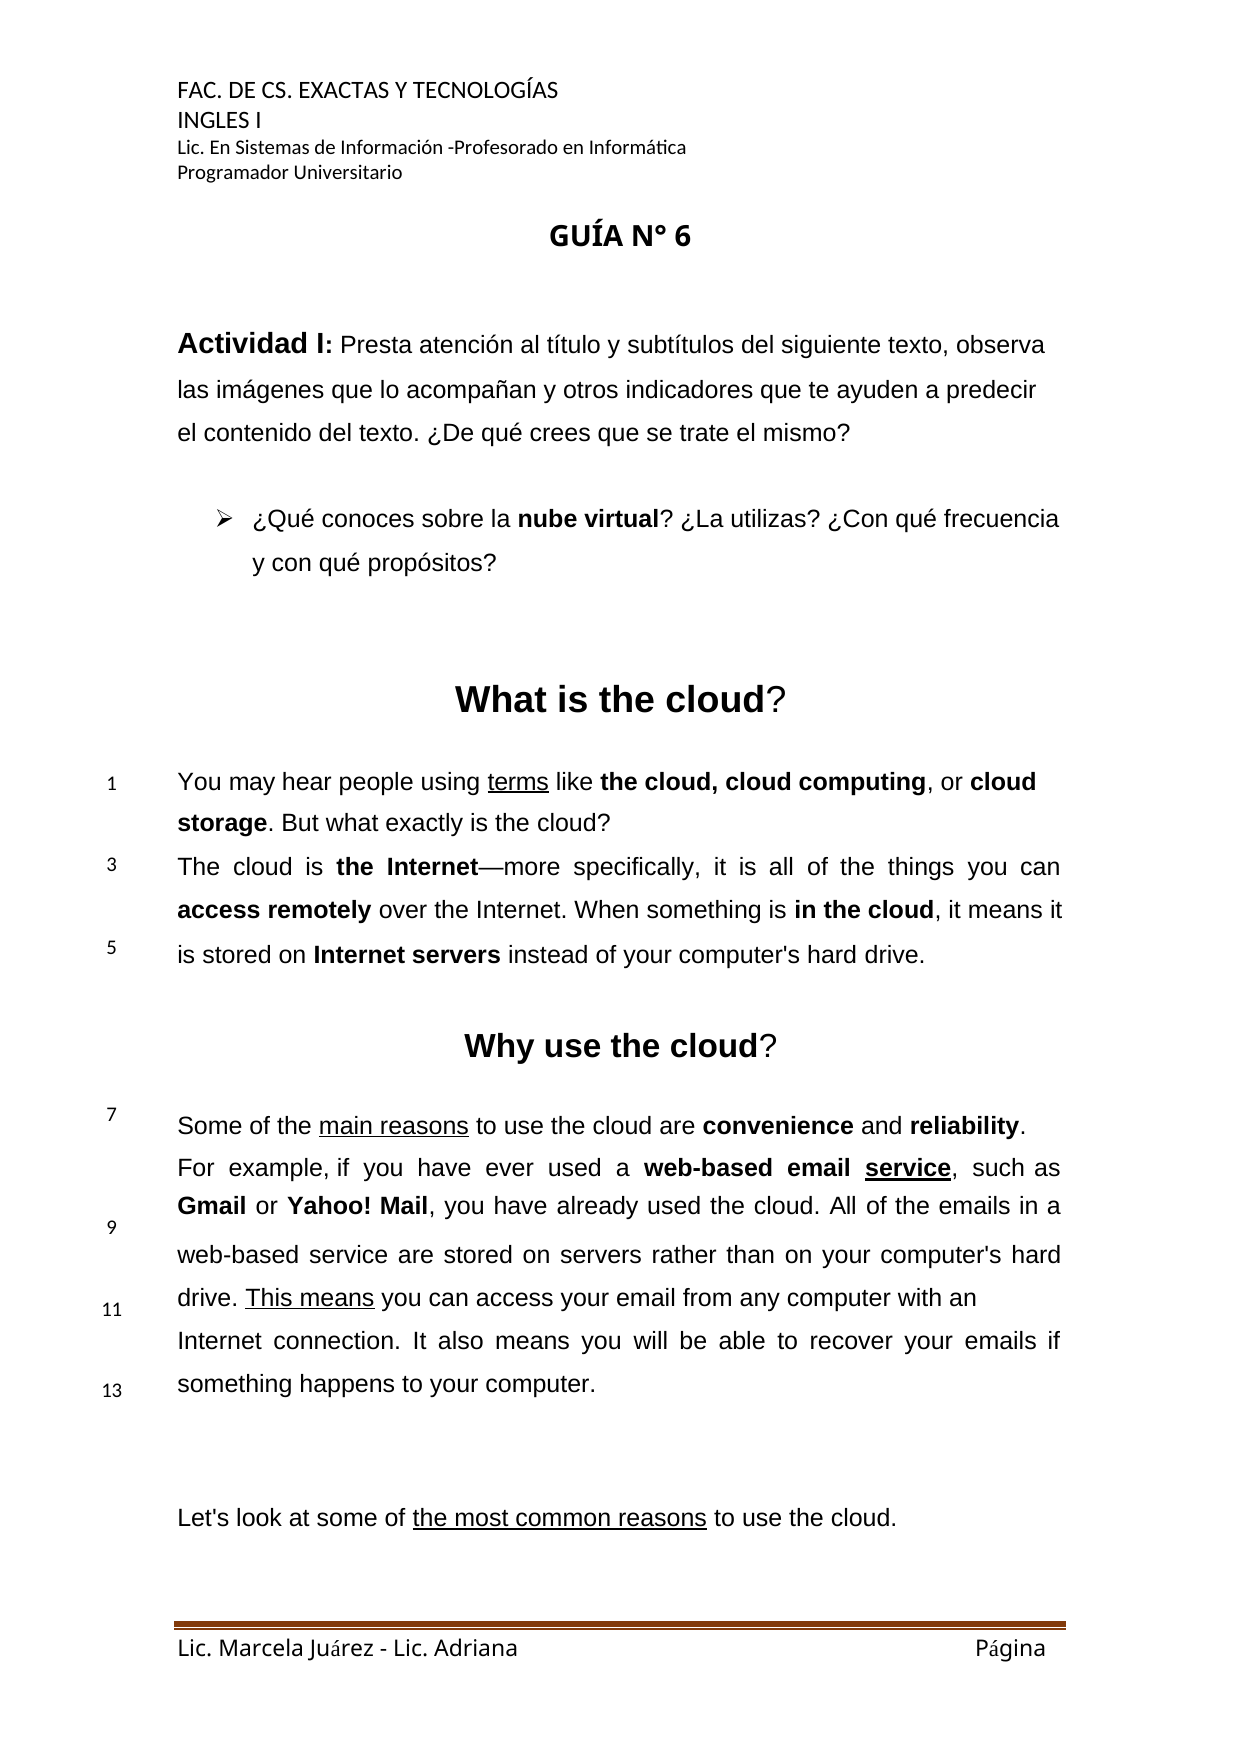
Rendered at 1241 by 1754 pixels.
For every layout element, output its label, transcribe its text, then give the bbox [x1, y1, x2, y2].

text 7 Some of the main reasons to use the cloud are convenience and reliability. For example, if you have ever used a web-based email service, such as [106, 1101, 1064, 1182]
text GUÍA N° 6 [327, 215, 912, 255]
subtitle What is the cloud? [327, 677, 914, 720]
list ¿Qué conoces sobre la nube virtual? ¿La utilizas? ¿Con qué frecuencia y con qué propósitos? [214, 504, 1060, 576]
text Gmail or Yahoo! Mail, you have already used the cloud. All of the emails in a [177, 1196, 1167, 1219]
subtitle Why use the cloud? [327, 1026, 914, 1064]
text Actividad I: Presta atención al título y subtítulos del siguiente texto, observa las imágenes que lo acompañan y otros indicadores que te ayuden a predecir el contenido del texto. ¿De qué crees que se trate el mismo? [177, 326, 1047, 447]
text 9 [106, 1219, 1167, 1238]
text 11 drive. This means you can access your email from any computer with an Internet connection. It also means you will be able to recover your emails if [101, 1283, 1063, 1355]
text access remotely over the Internet. When something is in the cloud, it means it [177, 895, 1167, 923]
text Let's look at some of the most common reasons to use the cloud. [177, 1503, 1167, 1532]
text web-based service are stored on servers rather than on your computer's hard [177, 1240, 1167, 1269]
text 13 something happens to your computer. [101, 1369, 1167, 1402]
text 5 is stored on Internet servers instead of your computer's hard drive. [106, 934, 1167, 969]
text 1 You may hear people using terms like the cloud, cloud computing, or cloud storage. But what exactly is the cloud? [106, 767, 1060, 837]
text 3 The cloud is the Internet—more specifically, it is all of the things you can [106, 851, 1167, 880]
